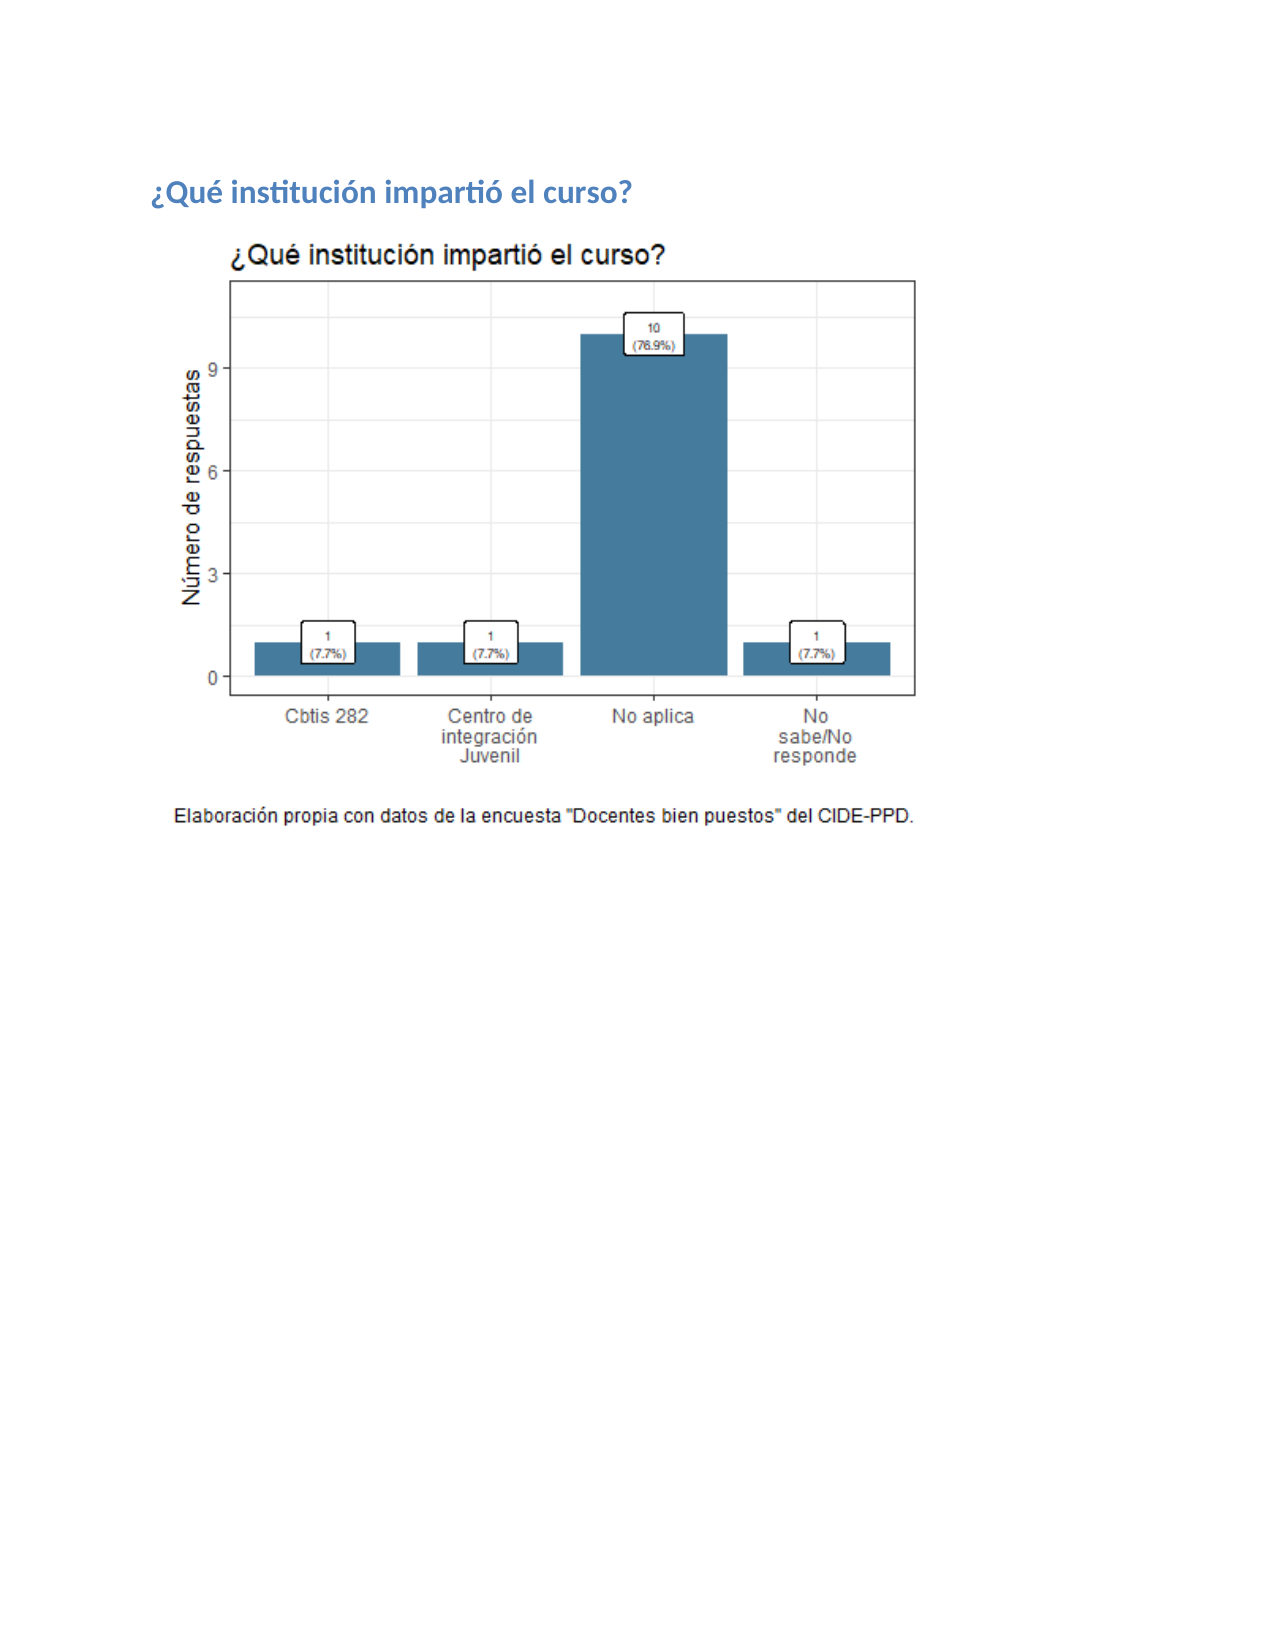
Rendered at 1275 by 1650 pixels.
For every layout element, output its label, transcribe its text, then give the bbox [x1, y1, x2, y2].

subtitle ¿Qué institución impartió el curso? [150, 171, 1125, 212]
picture [168, 230, 927, 837]
